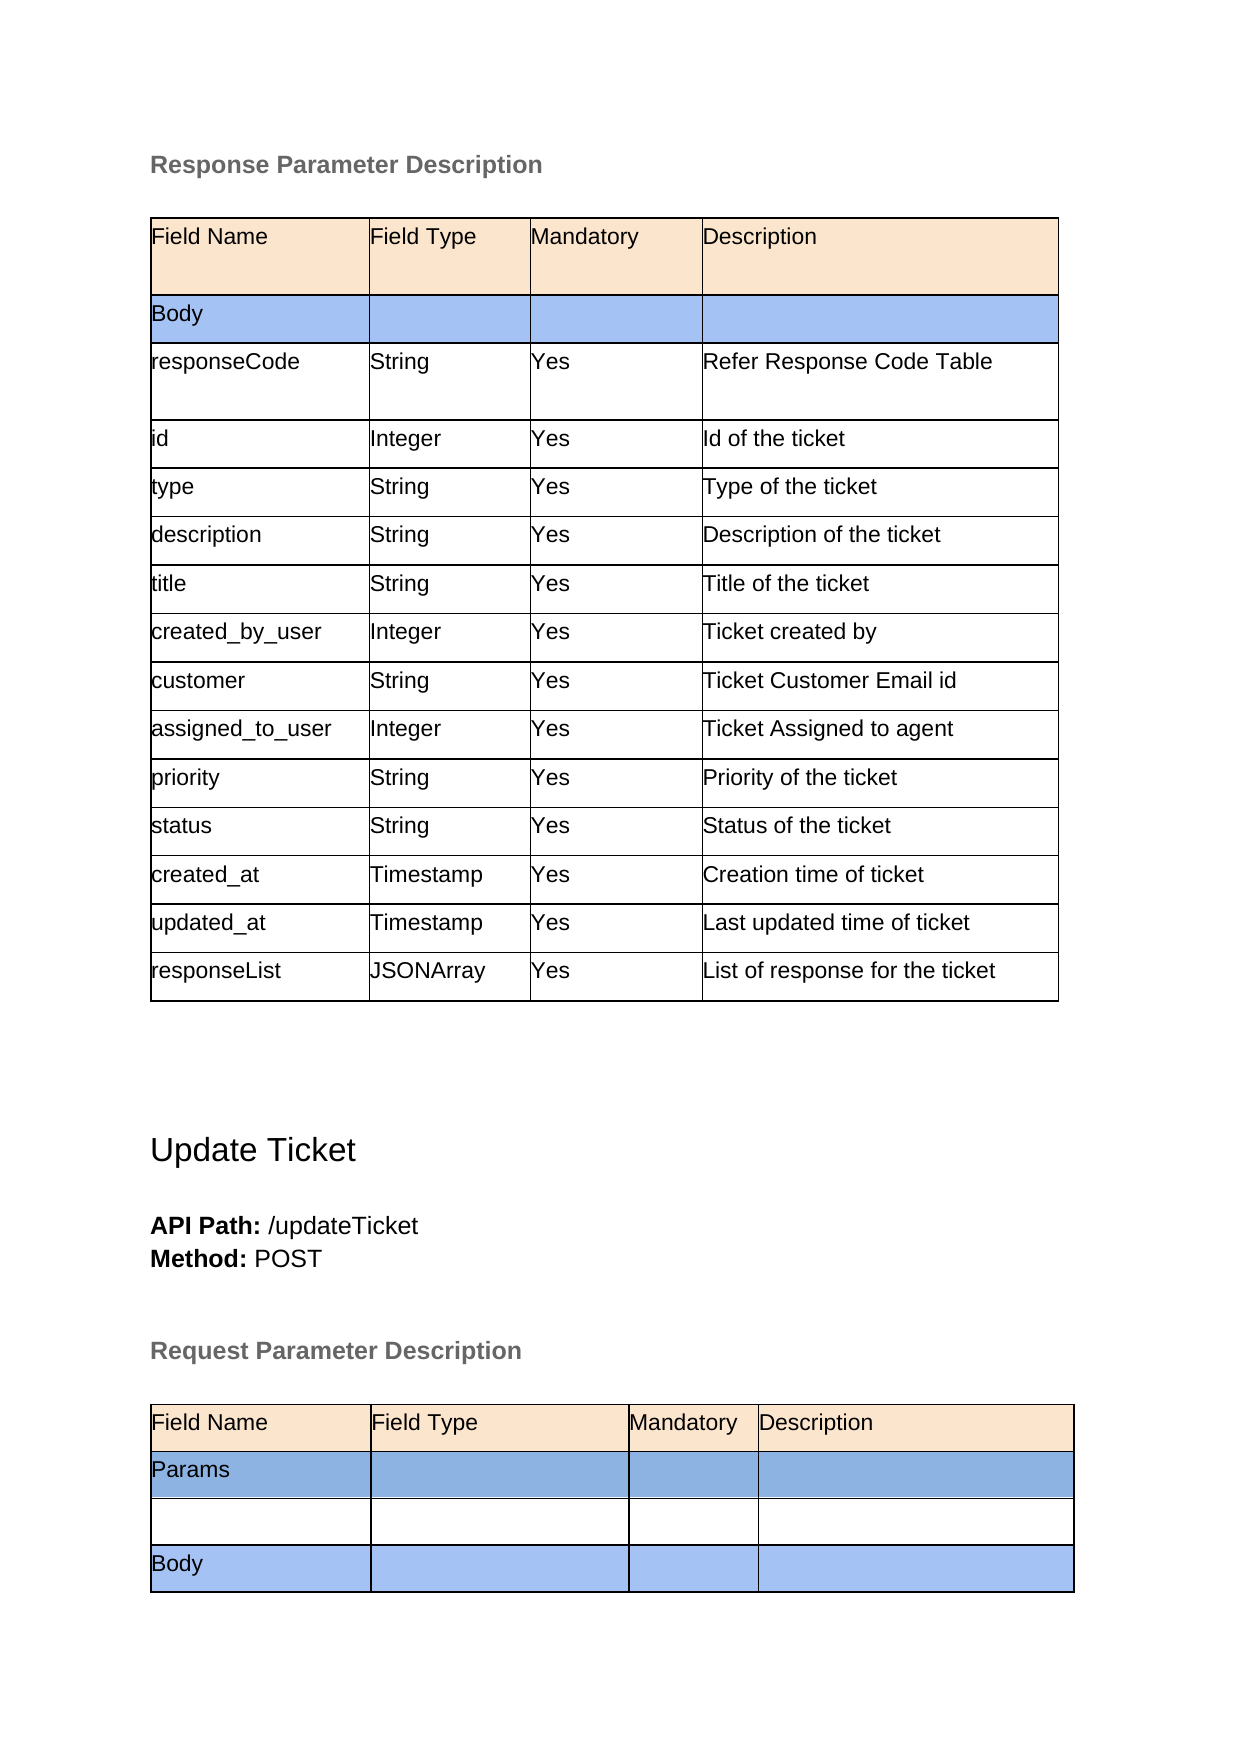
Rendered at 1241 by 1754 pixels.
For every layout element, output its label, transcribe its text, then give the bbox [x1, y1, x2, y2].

table_cell Yes [531, 614, 702, 661]
table_cell id [152, 421, 369, 467]
table_cell [372, 1546, 628, 1591]
table_cell Creation time of ticket [703, 856, 1058, 903]
table_cell type [152, 469, 369, 516]
table_header Field Name [152, 219, 369, 294]
table_cell Yes [531, 469, 702, 516]
table_cell Yes [531, 517, 702, 564]
table_cell Ticket Customer Email id [703, 663, 1058, 709]
table_cell Yes [531, 808, 702, 855]
table_cell List of response for the ticket [703, 953, 1058, 1000]
table_cell Type of the ticket [703, 469, 1058, 516]
table_header Mandatory [630, 1405, 758, 1451]
table_cell Ticket created by [703, 614, 1058, 661]
table_cell Description of the ticket [703, 517, 1058, 564]
table_cell Body [152, 1546, 370, 1591]
table_cell [372, 1452, 628, 1497]
table_cell [630, 1499, 758, 1544]
table_cell Title of the ticket [703, 566, 1058, 613]
table_cell String [370, 808, 530, 855]
table_cell String [370, 517, 530, 564]
table_cell String [370, 760, 530, 806]
table_cell Yes [531, 856, 702, 903]
table_cell String [370, 344, 530, 419]
table_cell status [152, 808, 369, 855]
table_cell assigned_to_user [152, 711, 369, 758]
table_header Field Type [370, 219, 530, 294]
table_cell description [152, 517, 369, 564]
table_cell JSONArray [370, 953, 530, 1000]
table_cell [531, 296, 702, 342]
table_cell [630, 1452, 758, 1497]
table_cell [759, 1452, 1073, 1497]
table_cell Yes [531, 421, 702, 467]
table_cell Integer [370, 711, 530, 758]
table_cell priority [152, 760, 369, 806]
table_cell [630, 1546, 758, 1591]
table_cell [372, 1499, 628, 1544]
subtitle Update Ticket [150, 1130, 1090, 1168]
table_cell Yes [531, 905, 702, 952]
table_cell [759, 1499, 1073, 1544]
table_cell [152, 1499, 370, 1544]
table_cell Integer [370, 614, 530, 661]
table_cell [370, 296, 530, 342]
table_header Mandatory [531, 219, 702, 294]
table_header Description [703, 219, 1058, 294]
table_cell Body [152, 296, 369, 342]
table_cell Refer Response Code Table [703, 344, 1058, 419]
table_cell created_at [152, 856, 369, 903]
table_header Description [759, 1405, 1073, 1451]
table_cell [703, 296, 1058, 342]
table_cell Status of the ticket [703, 808, 1058, 855]
text API Path: /updateTicket [150, 1211, 1090, 1240]
table_cell responseList [152, 953, 369, 1000]
table_cell Last updated time of ticket [703, 905, 1058, 952]
table_cell Yes [531, 566, 702, 613]
table_cell Id of the ticket [703, 421, 1058, 467]
table_cell String [370, 663, 530, 709]
table_cell Integer [370, 421, 530, 467]
table_cell Timestamp [370, 905, 530, 952]
table_cell Yes [531, 711, 702, 758]
table_cell String [370, 566, 530, 613]
table_cell created_by_user [152, 614, 369, 661]
table_cell updated_at [152, 905, 369, 952]
table_cell responseCode [152, 344, 369, 419]
table_cell [759, 1546, 1073, 1591]
table_cell Yes [531, 344, 702, 419]
table_cell String [370, 469, 530, 516]
table_cell Yes [531, 953, 702, 1000]
table_cell Yes [531, 663, 702, 709]
table_cell Priority of the ticket [703, 760, 1058, 806]
table_cell Params [152, 1452, 370, 1497]
table_cell Yes [531, 760, 702, 806]
subtitle Response Parameter Description [150, 150, 1090, 179]
table_cell title [152, 566, 369, 613]
table_cell customer [152, 663, 369, 709]
subtitle Request Parameter Description [150, 1336, 1090, 1365]
table_cell Ticket Assigned to agent [703, 711, 1058, 758]
table_cell Timestamp [370, 856, 530, 903]
text Method: POST [150, 1244, 1090, 1273]
table_header Field Type [372, 1405, 628, 1451]
table_header Field Name [152, 1405, 370, 1451]
